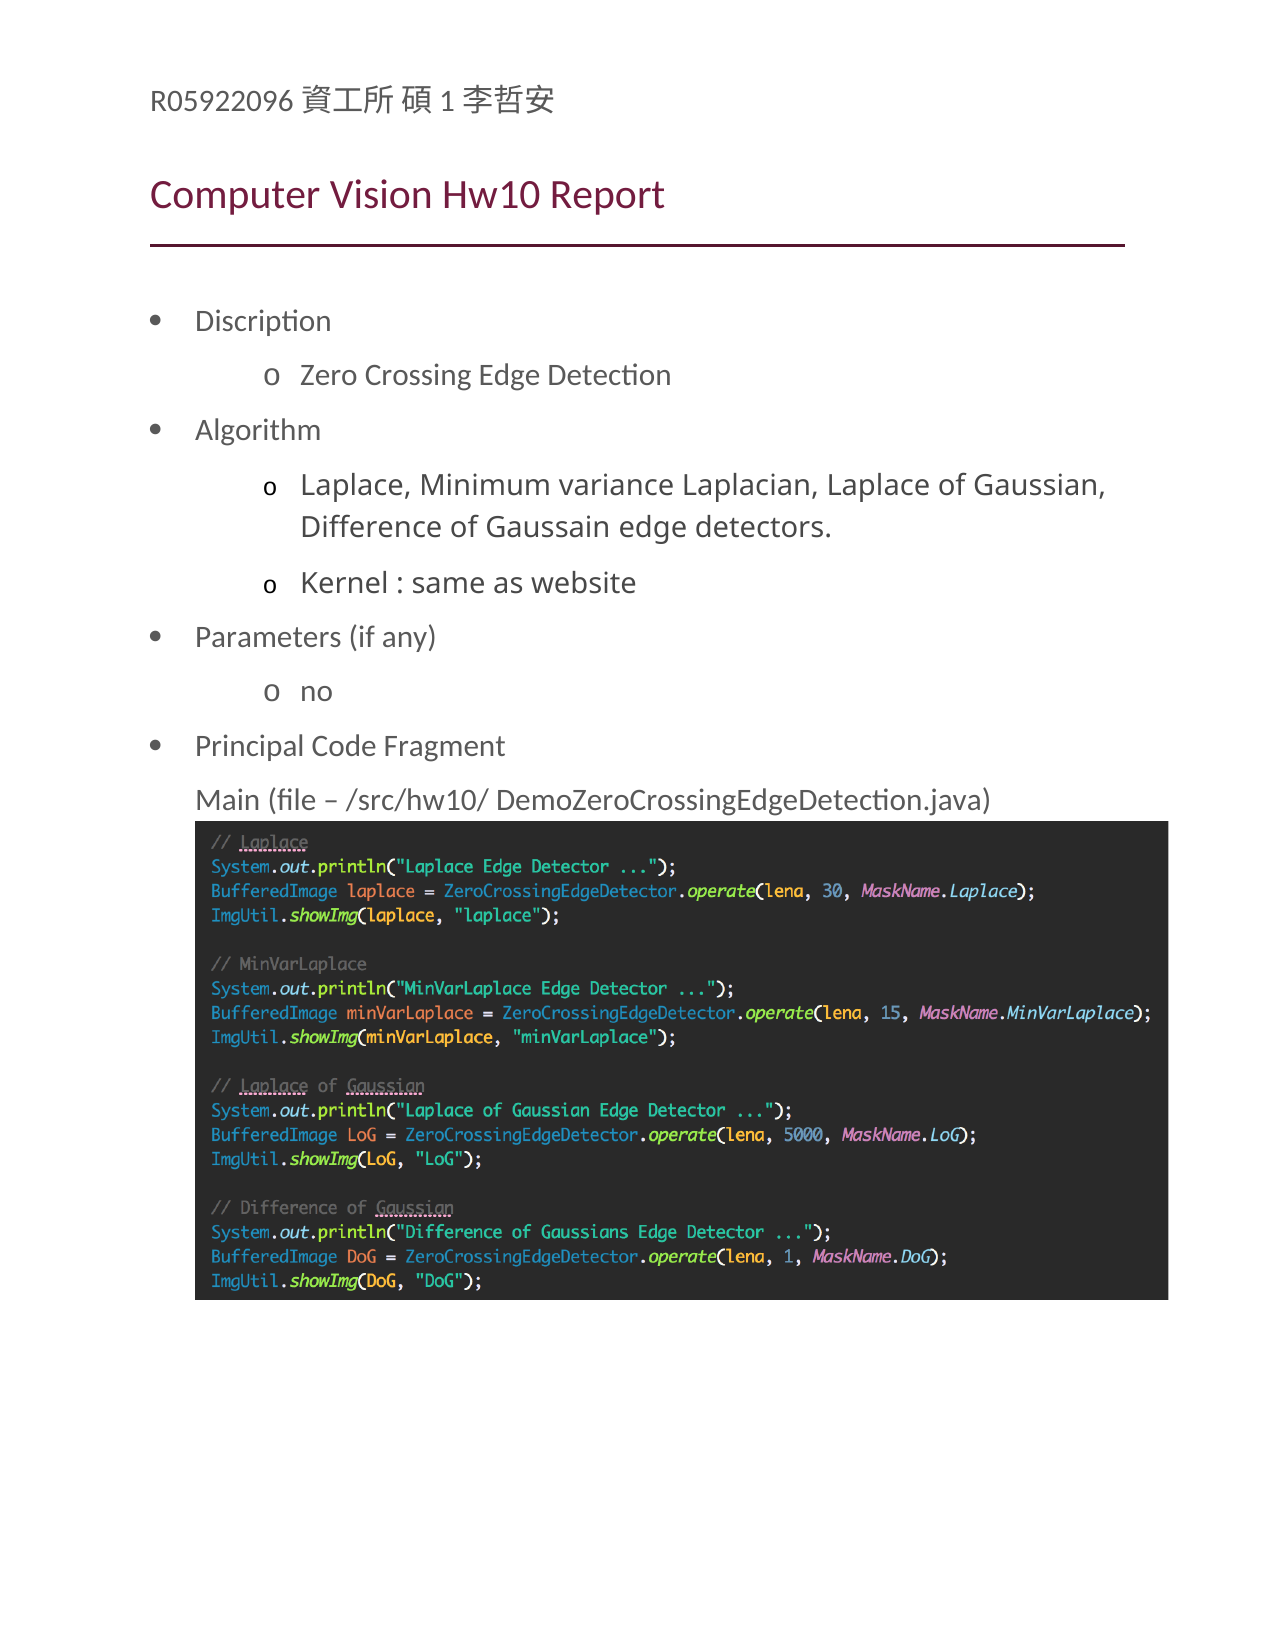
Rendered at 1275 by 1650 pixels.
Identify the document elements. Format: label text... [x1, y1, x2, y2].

list Kernel : same as website [262, 562, 1125, 602]
list Parameters (if any) [150, 617, 1125, 655]
list no [262, 671, 1125, 711]
subtitle Computer Vision Hw10 Report [150, 168, 1125, 244]
list Discription [150, 301, 1125, 339]
picture [195, 821, 1169, 1300]
list Main (file – /src/hw10/ DemoZeroCrossingEdgeDetection.java) [195, 780, 1125, 821]
list Principal Code Fragment [150, 726, 1125, 764]
list Algorithm [150, 410, 1125, 448]
list Zero Crossing Edge Detection [262, 355, 1125, 394]
list Laplace, Minimum variance Laplacian, Laplace of Gaussian, Difference of Gaussain edge detectors. [262, 464, 1125, 546]
